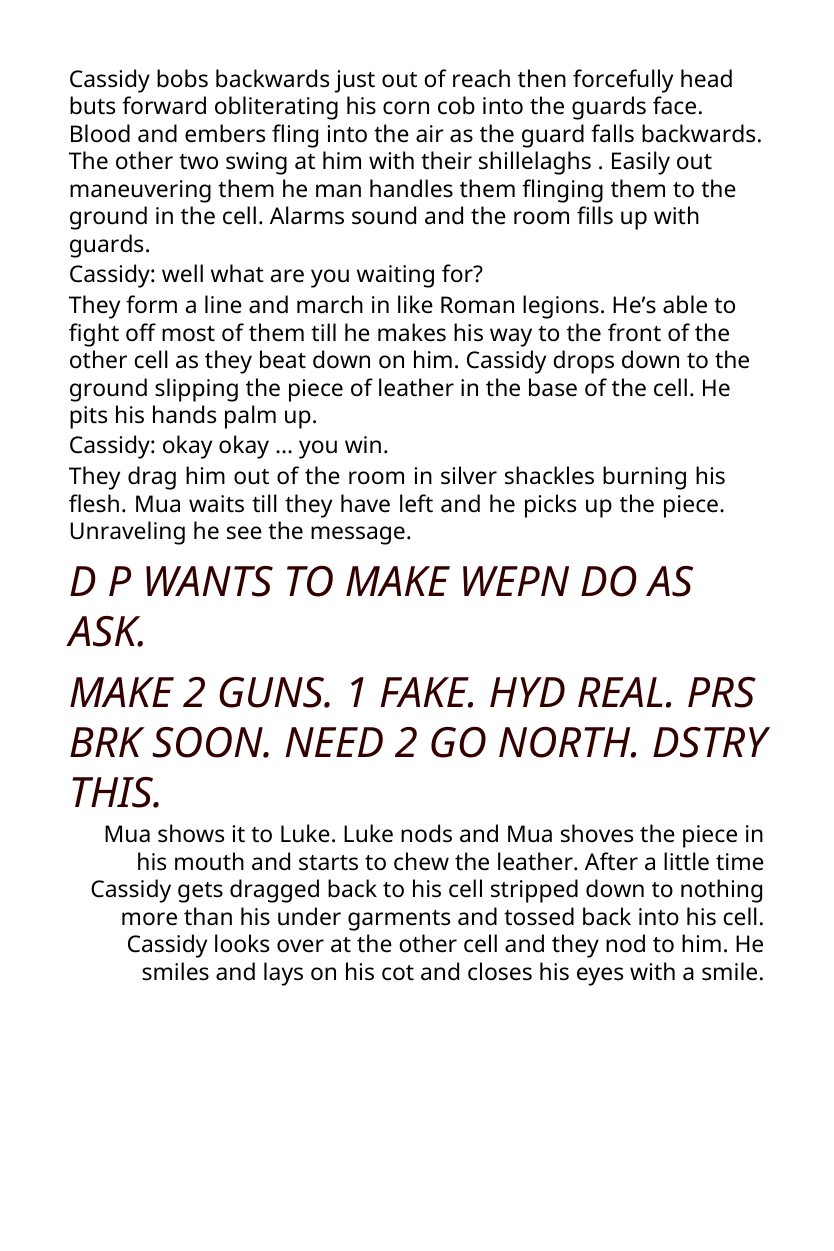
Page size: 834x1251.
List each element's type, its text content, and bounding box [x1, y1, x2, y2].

text Cassidy bobs backwards just out of reach then forcefully head buts forward obliterating his corn cob into the guards face. Blood and embers fling into the air as the guard falls backwards. The other two swing at him with their shillelaghs . Easily out maneuvering them he man handles them flinging them to the ground in the cell. Alarms sound and the room fills up with guards. [69, 65, 767, 258]
text They form a line and march in like Roman legions. He’s able to fight off most of them till he makes his way to the front of the other cell as they beat down on him. Cassidy drops down to the ground slipping the piece of leather in the base of the cell. He pits his hands palm up. [69, 291, 767, 429]
text Mua shows it to Luke. Luke nods and Mua shoves the piece in his mouth and starts to chew the leather. After a little time Cassidy gets dragged back to his cell stripped down to nothing more than his under garments and tossed back into his cell. Cassidy looks over at the other cell and they nod to him. He smiles and lays on his cot and closes his eyes with a smile. [69, 821, 764, 986]
text Cassidy: okay okay … you win. [69, 429, 767, 459]
text D P WANTS TO MAKE WEPN DO AS ASK. [69, 556, 752, 656]
text Cassidy: well what are you waiting for? [69, 258, 767, 288]
text They drag him out of the room in silver shackles burning his flesh. Mua waits till they have left and he picks up the piece. Unraveling he see the message. [69, 463, 727, 545]
text MAKE 2 GUNS. 1 FAKE. HYD REAL. PRS BRK SOON. NEED 2 GO NORTH. DSTRY THIS. [69, 668, 767, 818]
